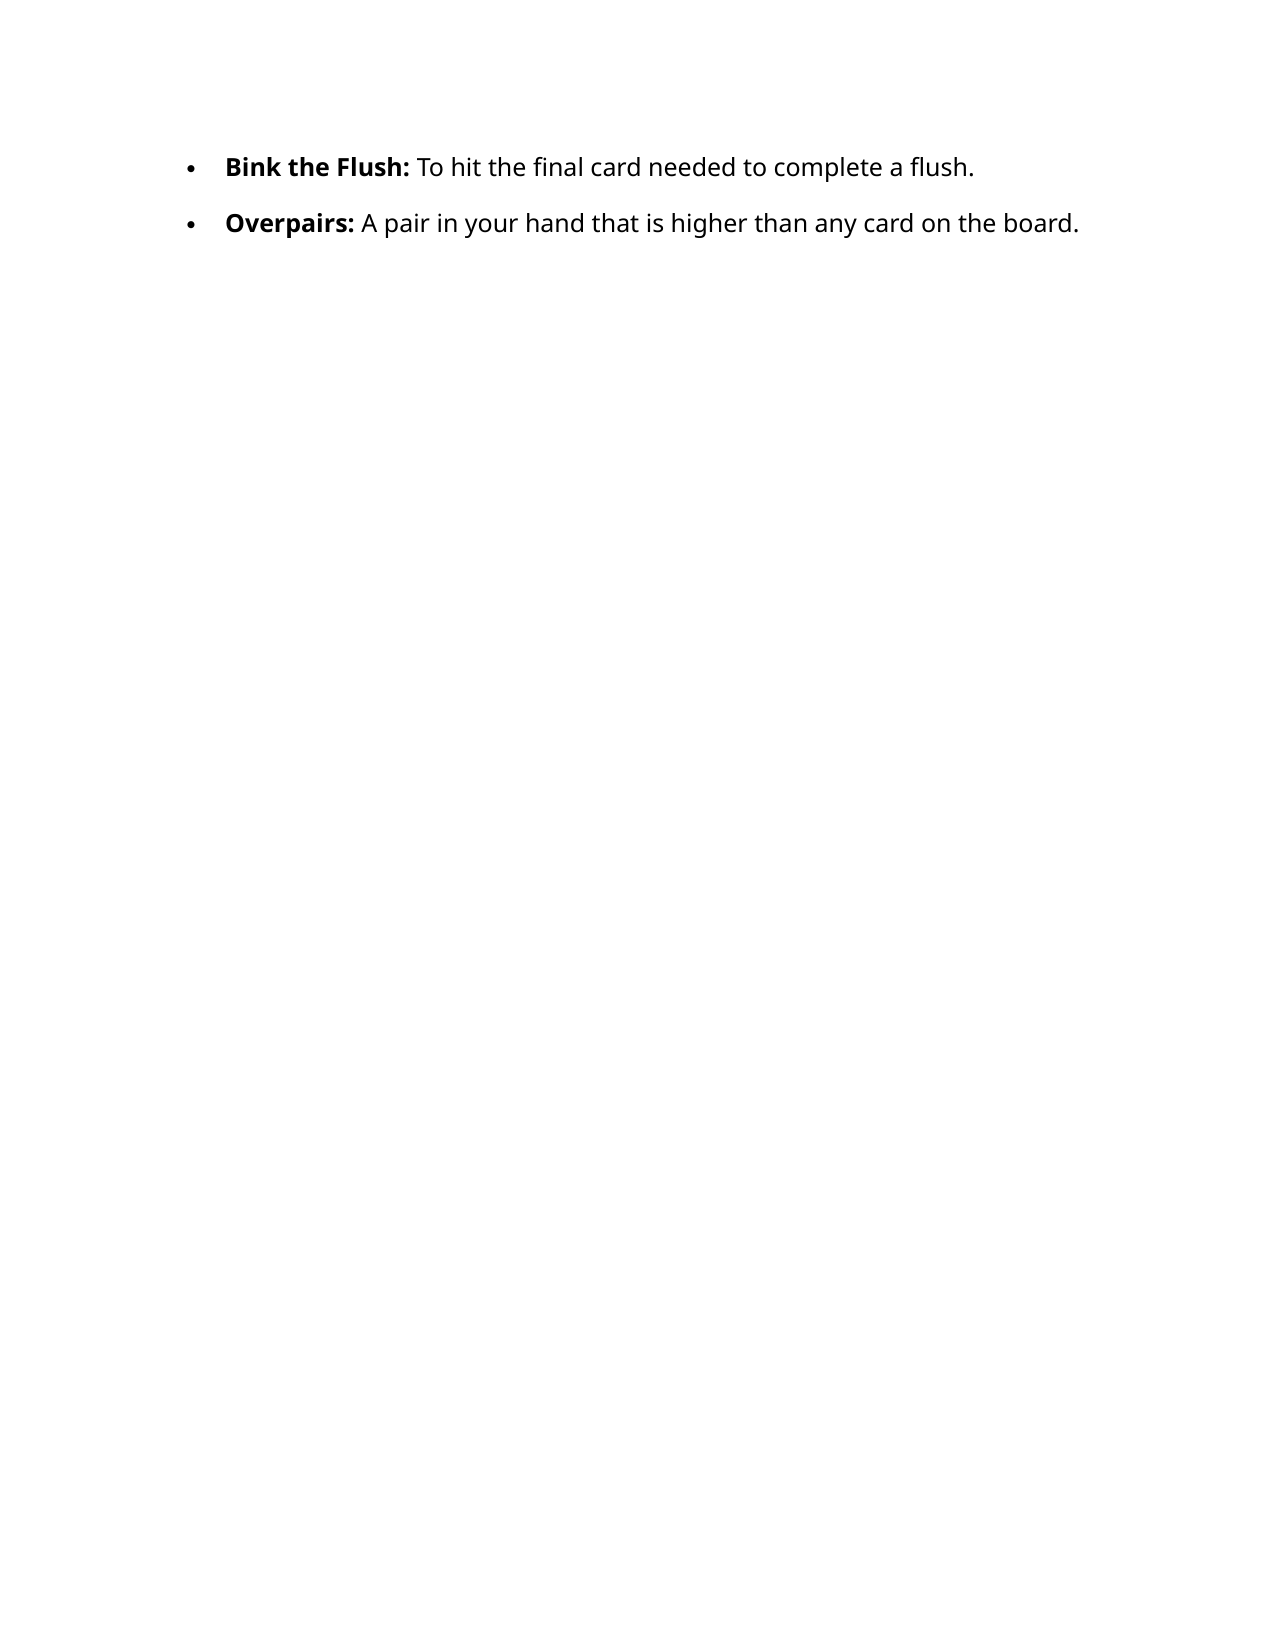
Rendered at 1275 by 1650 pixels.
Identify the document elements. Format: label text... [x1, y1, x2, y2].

list Overpairs: A pair in your hand that is higher than any card on the board. [187, 206, 1125, 240]
list Bink the Flush: To hit the final card needed to complete a flush. [187, 150, 1125, 184]
